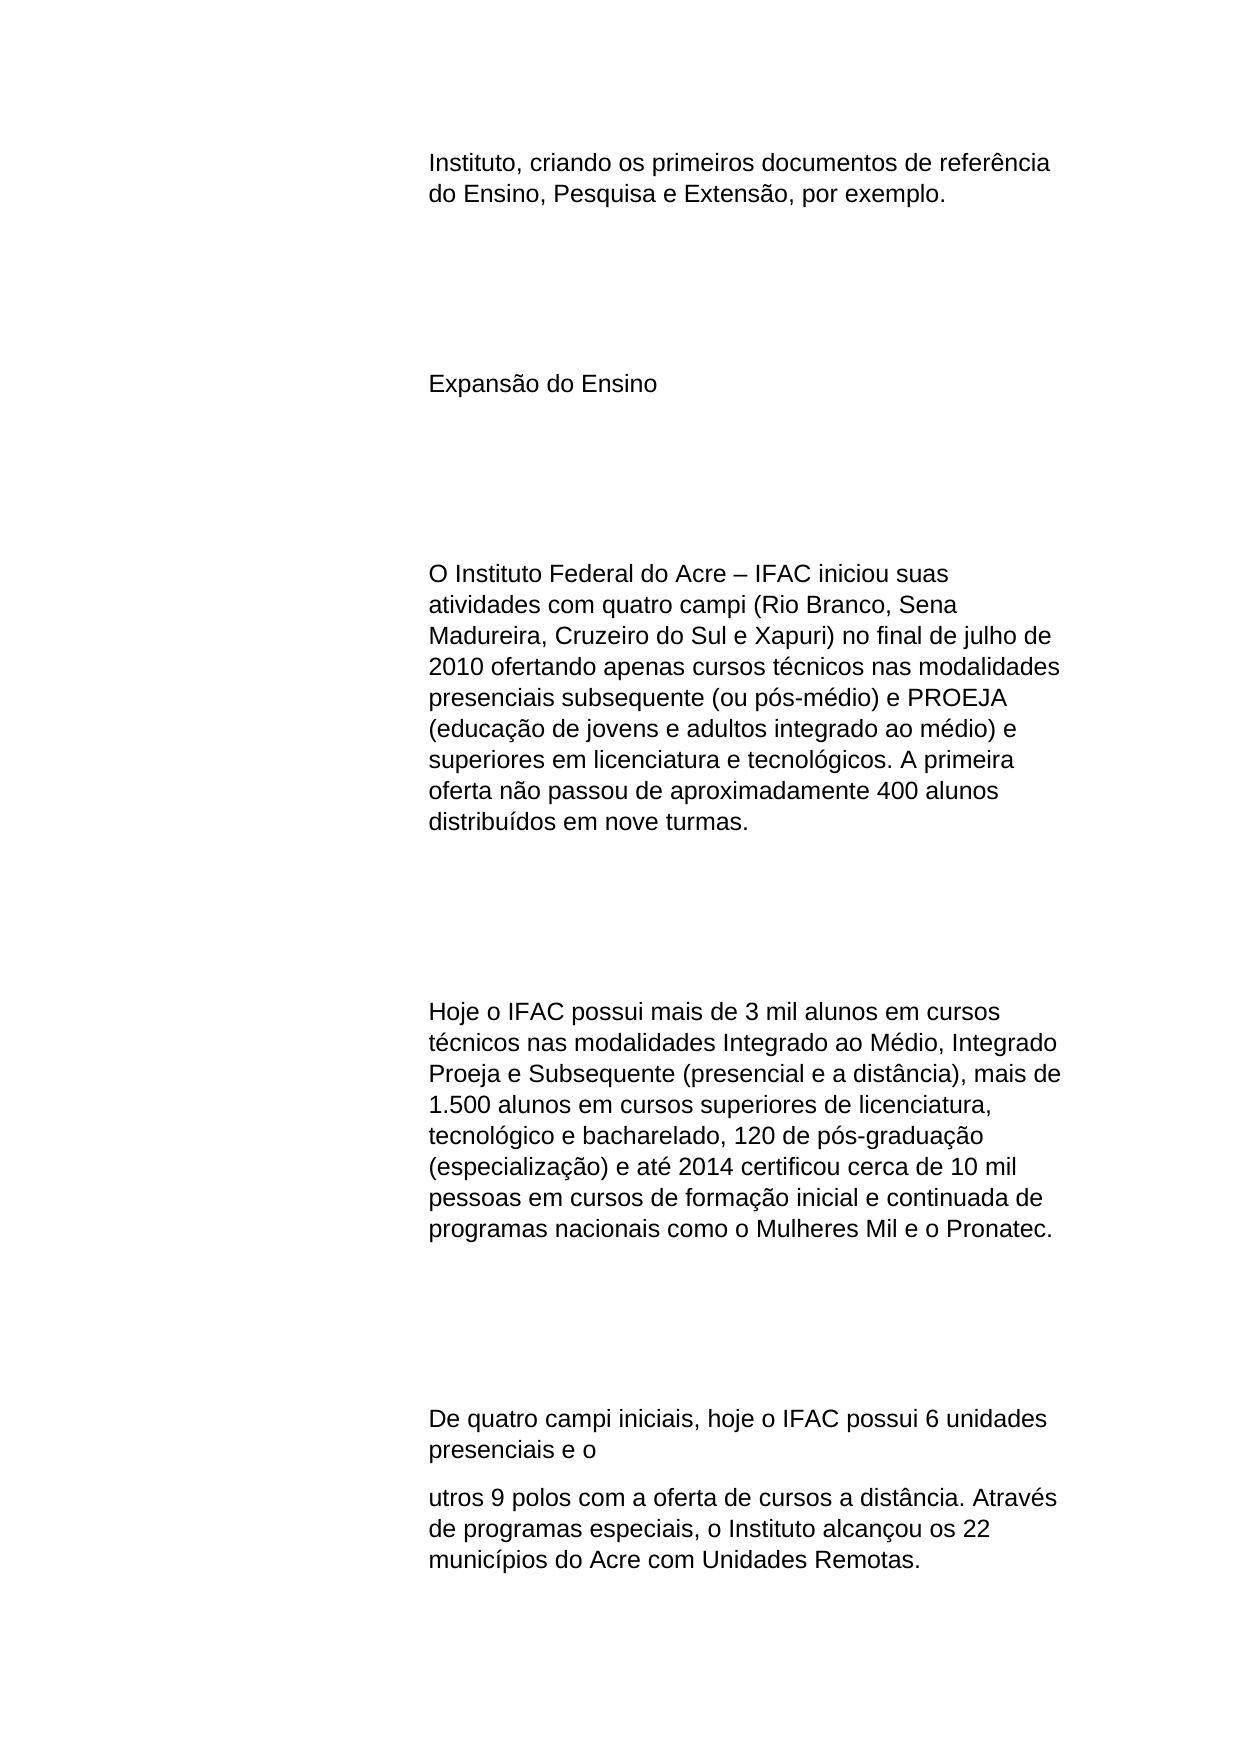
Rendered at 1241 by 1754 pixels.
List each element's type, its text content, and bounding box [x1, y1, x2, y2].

text De quatro campi iniciais, hoje o IFAC possui 6 unidades presenciais e o [428, 1404, 1063, 1464]
text Expansão do Ensino [428, 369, 1063, 397]
text O Instituto Federal do Acre – IFAC iniciou suas atividades com quatro campi (Rio Branco, Sena Madureira, Cruzeiro do Sul e Xapuri) no final de julho de 2010 ofertando apenas cursos técnicos nas modalidades presenciais subsequente (ou pós-médio) e PROEJA (educação de jovens e adultos integrado ao médio) e superiores em licenciatura e tecnológicos. A primeira oferta não passou de aproximadamente 400 alunos distribuídos em nove turmas. [428, 559, 1063, 836]
text Hoje o IFAC possui mais de 3 mil alunos em cursos técnicos nas modalidades Integrado ao Médio, Integrado Proeja e Subsequente (presencial e a distância), mais de 1.500 alunos em cursos superiores de licenciatura, tecnológico e bacharelado, 120 de pós-graduação (especialização) e até 2014 certificou cerca de 10 mil pessoas em cursos de formação inicial e continuada de programas nacionais como o Mulheres Mil e o Pronatec. [428, 997, 1063, 1243]
text utros 9 polos com a oferta de cursos a distância. Através de programas especiais, o Instituto alcançou os 22 municípios do Acre com Unidades Remotas. [428, 1483, 1063, 1574]
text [428, 148, 1063, 207]
